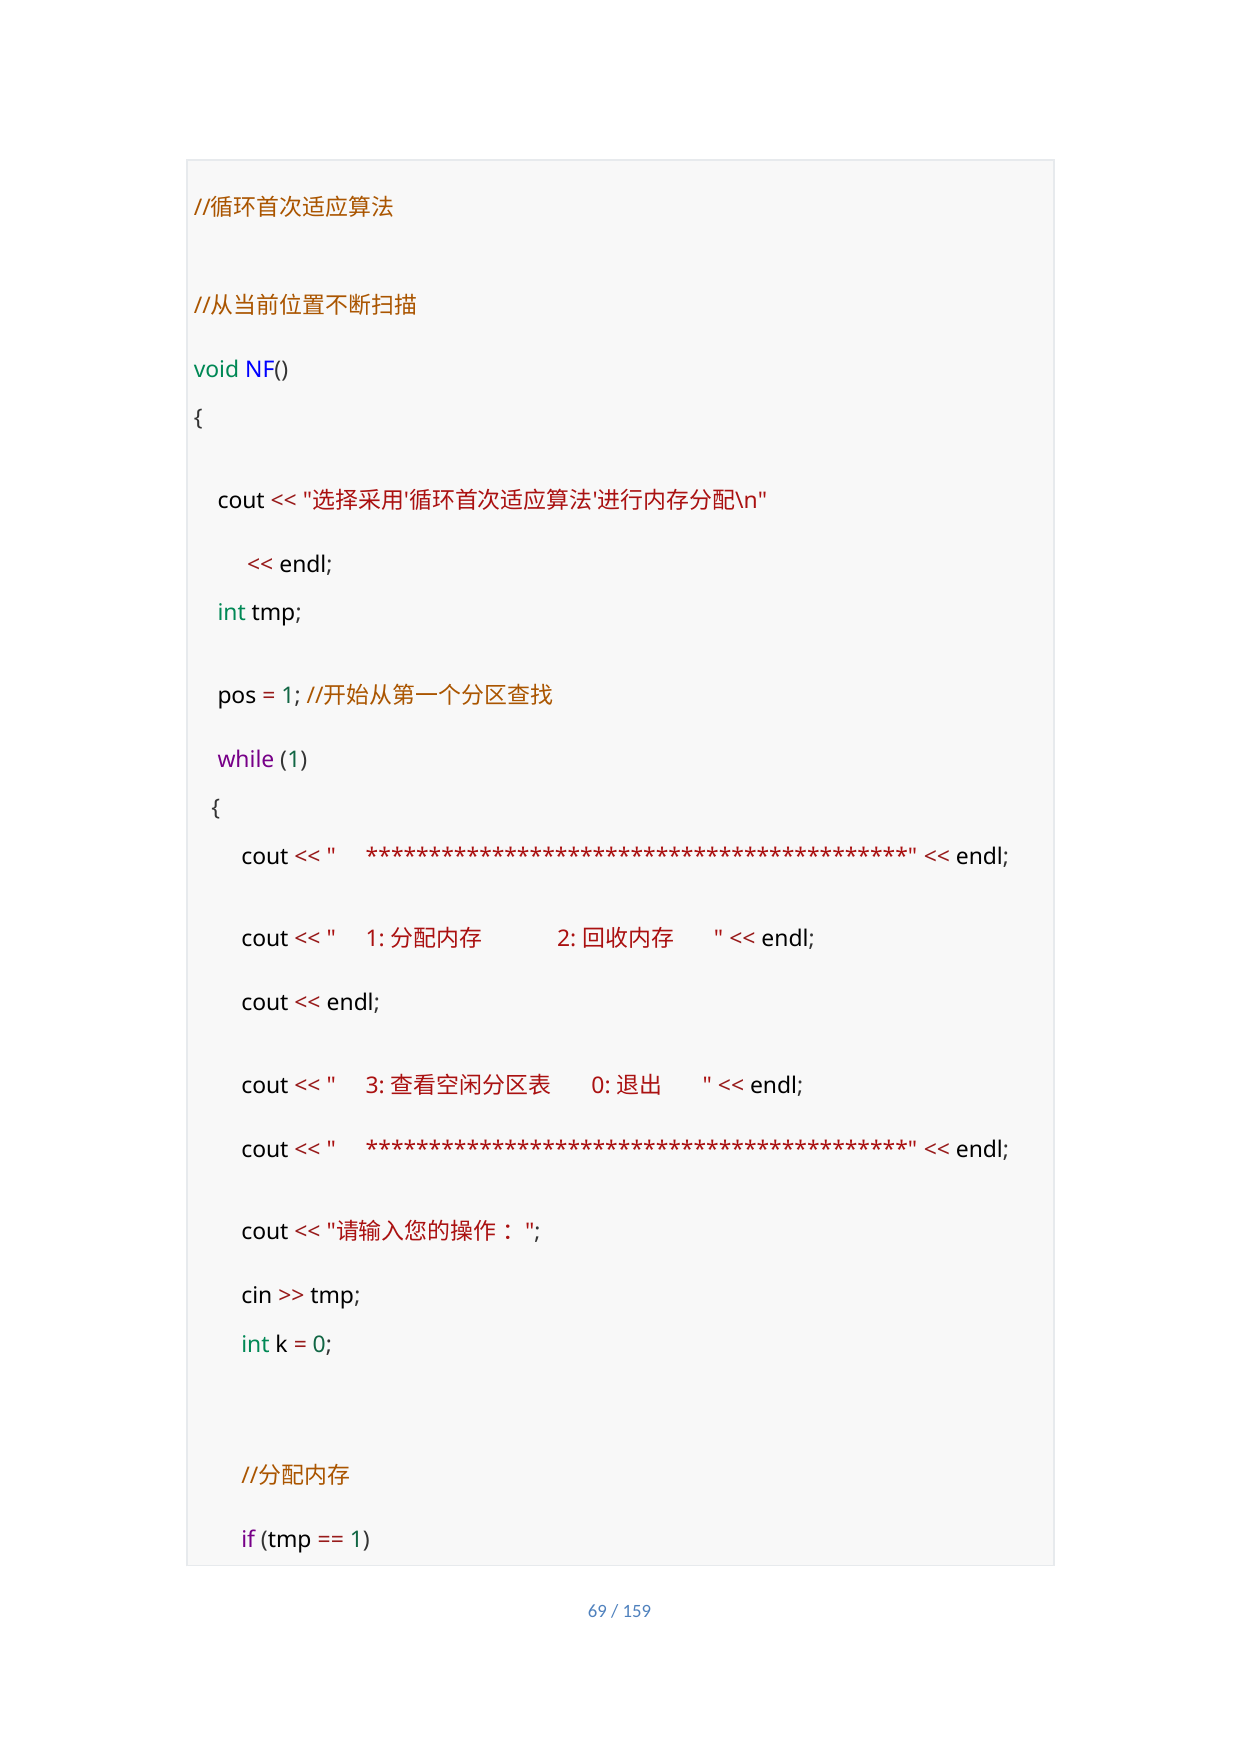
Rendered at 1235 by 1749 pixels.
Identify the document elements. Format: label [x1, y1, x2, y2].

text [188, 161, 1053, 1565]
